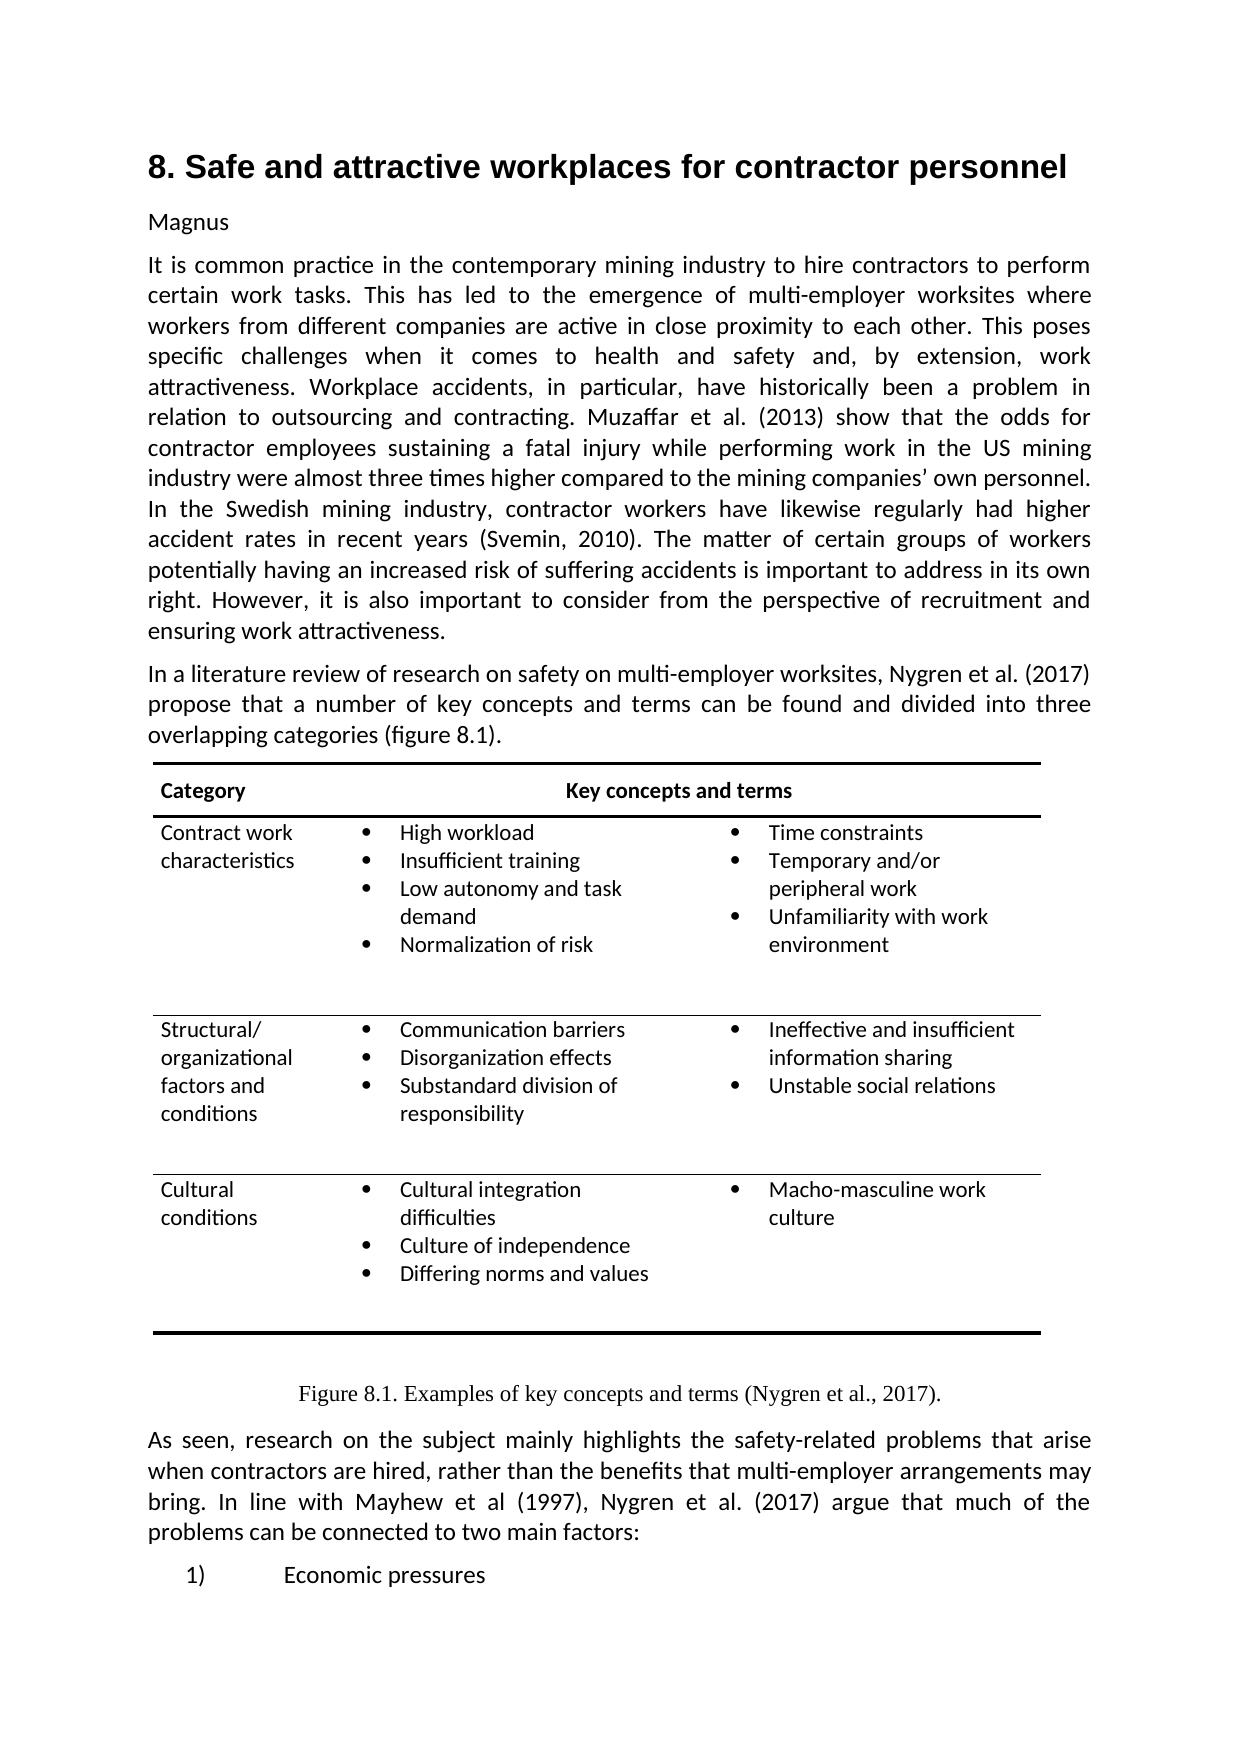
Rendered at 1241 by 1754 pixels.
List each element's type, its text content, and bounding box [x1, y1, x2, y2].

table_cell Ineffective and insufficient information sharing Unstable social relations [686, 1016, 1041, 1174]
list Economic pressures [185, 1559, 1093, 1590]
table_cell Macho-masculine work culture [686, 1175, 1041, 1331]
text It is common practice in the contemporary mining industry to hire contractors to perform certain work tasks. This has led to the emergence of multi-employer worksites where workers from different companies are active in close proximity to each other. This poses specific challenges when it comes to health and safety and, by extension, work attractiveness. Workplace accidents, in particular, have historically been a problem in relation to outsourcing and contracting. Muzaffar et al. (2013) show that the odds for contractor employees sustaining a fatal injury while performing work in the US mining industry were almost three times higher compared to the mining companies’ own personnel. In the Swedish mining industry, contractor workers have likewise regularly had higher accident rates in recent years (Svemin, 2010). The matter of certain groups of workers potentially having an increased risk of suffering accidents is important to address in its own right. However, it is also important to consider from the perspective of recruitment and ensuring work attractiveness. [148, 249, 1093, 646]
table_cell Cultural conditions [153, 1175, 317, 1331]
text In a literature review of research on safety on multi-employer worksites, Nygren et al. (2017) propose that a number of key concepts and terms can be found and divided into three overlapping categories (figure 8.1). [148, 658, 1093, 749]
table_cell Communication barriers Disorganization effects Substandard division of responsibility [318, 1016, 686, 1174]
text Magnus [148, 206, 1093, 236]
table_cell Cultural integration difficulties Culture of independence Differing norms and values [318, 1175, 686, 1331]
text 8. Safe and attractive workplaces for contractor personnel [148, 148, 1093, 186]
table_cell Time constraints Temporary and/or peripheral work Unfamiliarity with work environment [686, 818, 1041, 1014]
table_cell Structural/ organizational factors and conditions [153, 1016, 317, 1174]
table_cell Contract work characteristics [153, 818, 317, 1014]
text Figure 8.1. Examples of key concepts and terms (Nygren et al., 2017). [148, 1379, 1093, 1406]
text As seen, research on the subject mainly highlights the safety-related problems that arise when contractors are hired, rather than the benefits that multi-employer arrangements may bring. In line with Mayhew et al (1997), Nygren et al. (2017) argue that much of the problems can be connected to two main factors: [148, 1425, 1093, 1547]
table_cell High workload Insufficient training Low autonomy and task demand Normalization of risk [318, 818, 686, 1014]
table_header Key concepts and terms [318, 765, 1041, 815]
table_header Category [153, 765, 317, 815]
